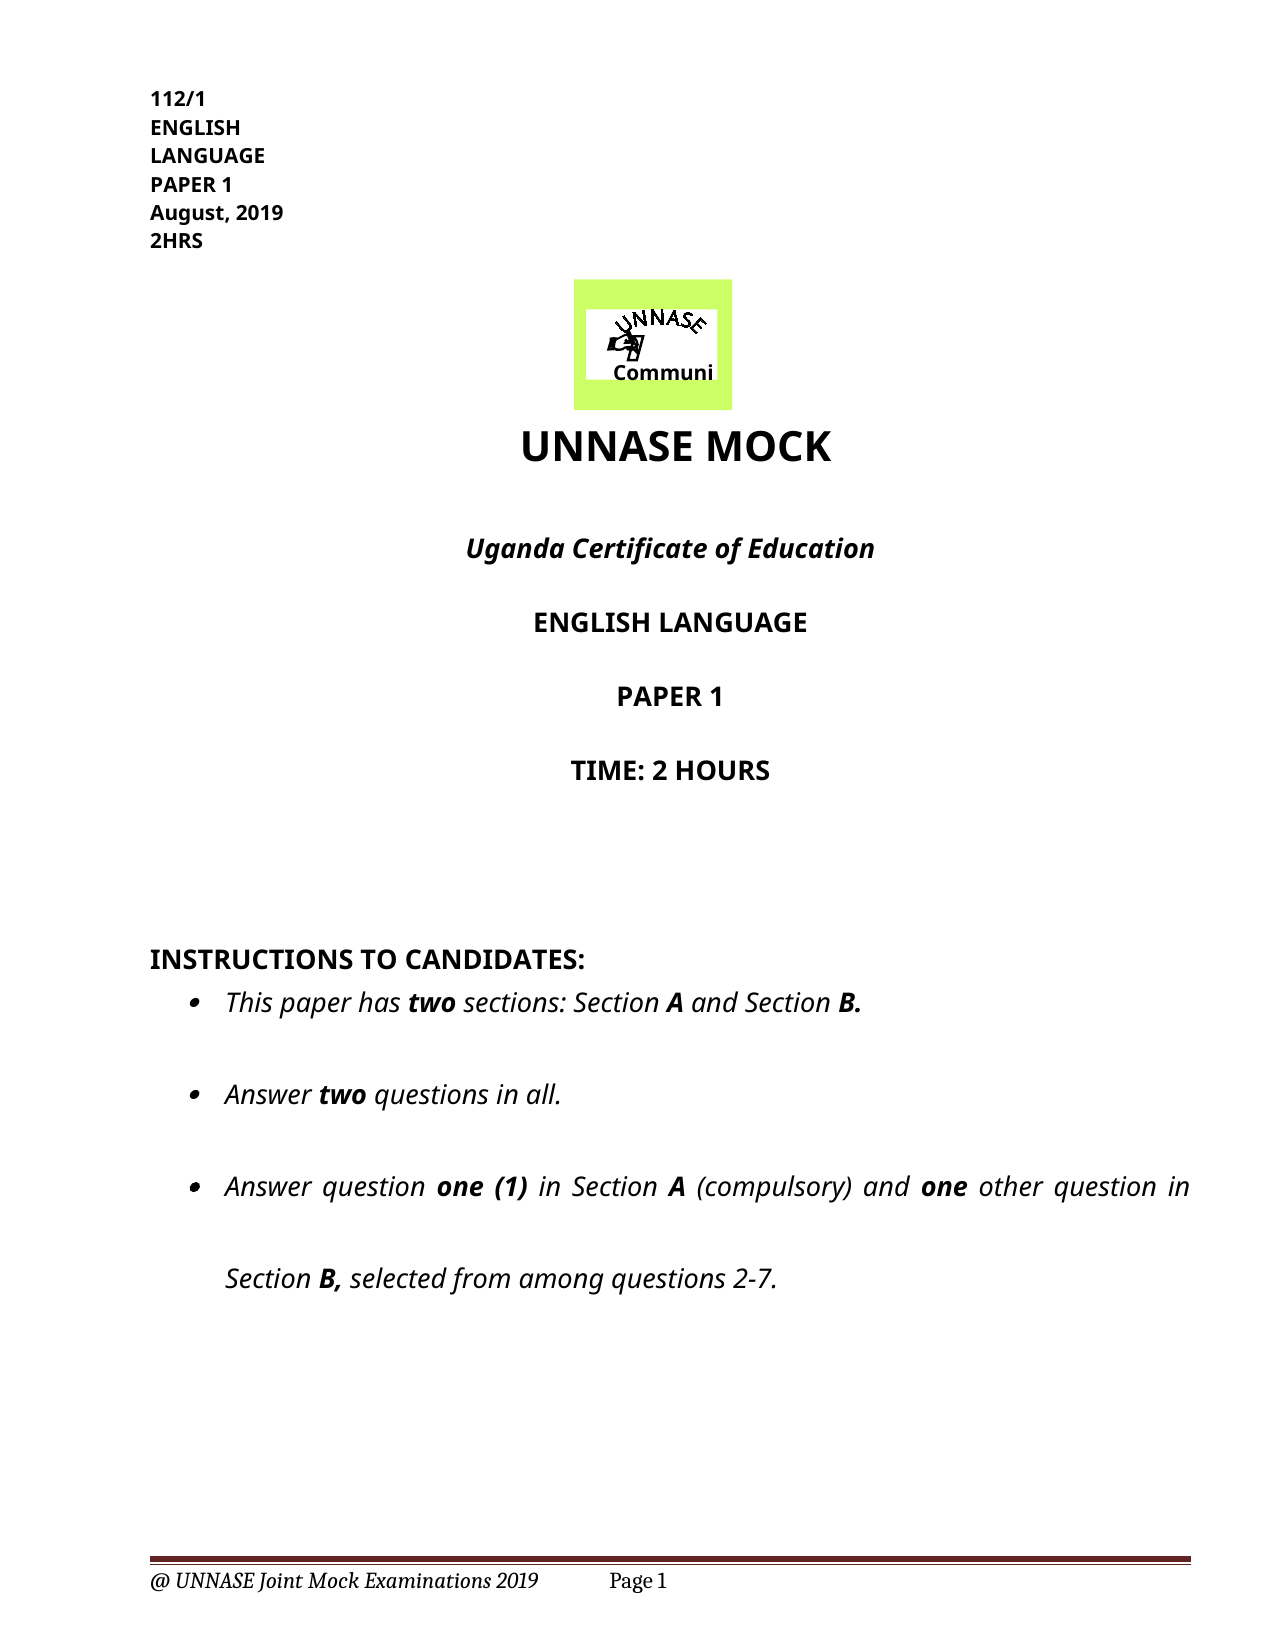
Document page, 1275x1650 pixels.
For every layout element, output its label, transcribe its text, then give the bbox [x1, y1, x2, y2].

text INSTRUCTIONS TO CANDIDATES: [150, 941, 1191, 978]
text ENGLISH LANGUAGE [150, 603, 1191, 640]
text August, 2019 [150, 198, 1191, 227]
text ENGLISH [150, 113, 1191, 141]
text 2HRS [150, 227, 1191, 255]
list Answer two questions in all. [187, 1075, 1191, 1112]
list This paper has two sections: Section A and Section B. [187, 983, 1191, 1020]
text PAPER 1 [150, 170, 1191, 198]
text TIME: 2 HOURS [150, 751, 1191, 788]
text PAPER 1 [150, 677, 1191, 714]
text 112/1 [150, 84, 1191, 113]
list Answer question one (1) in Section A (compulsory) and one other question in Section B, selected from among questions 2-7. [187, 1168, 1191, 1297]
text Uganda Certificate of Education [150, 530, 1191, 567]
text LANGUAGE [150, 141, 1191, 170]
